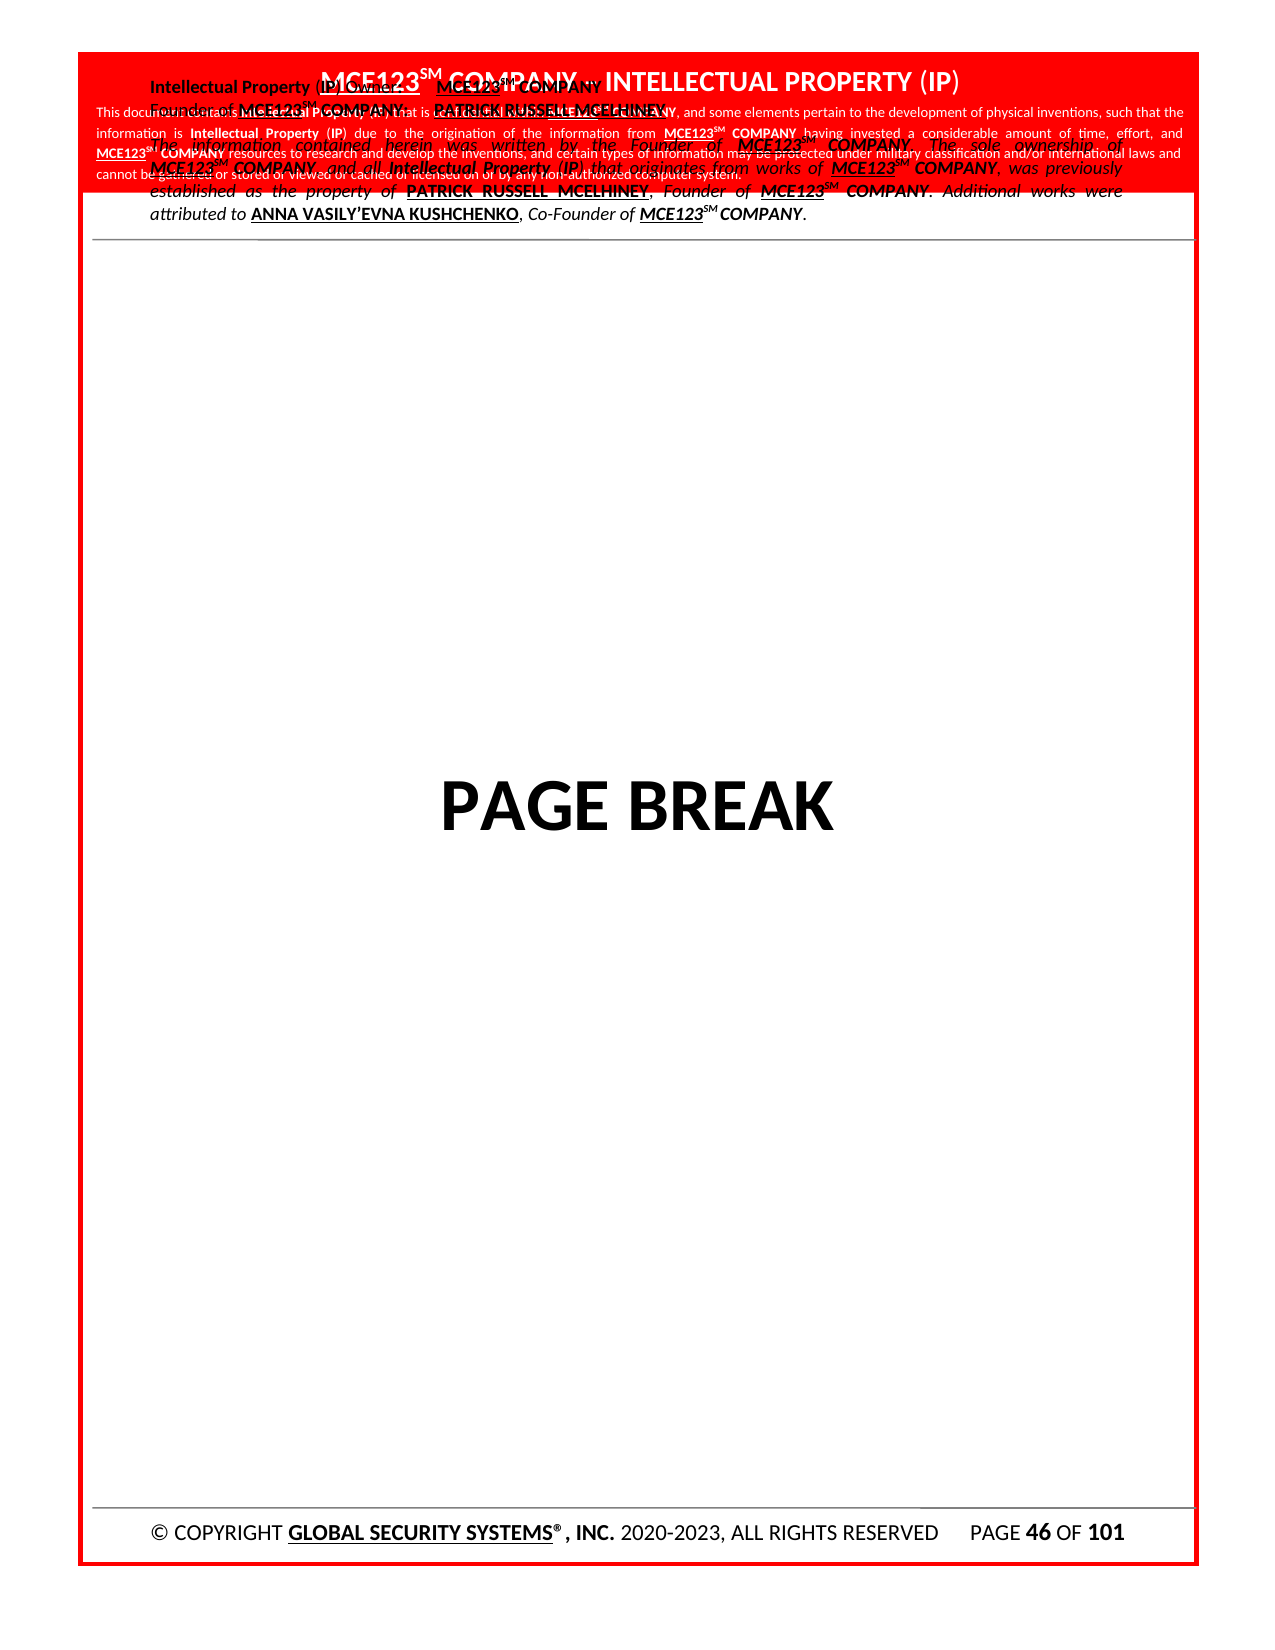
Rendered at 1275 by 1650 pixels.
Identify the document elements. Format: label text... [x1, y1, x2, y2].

text PAGE BREAK [150, 757, 1125, 849]
